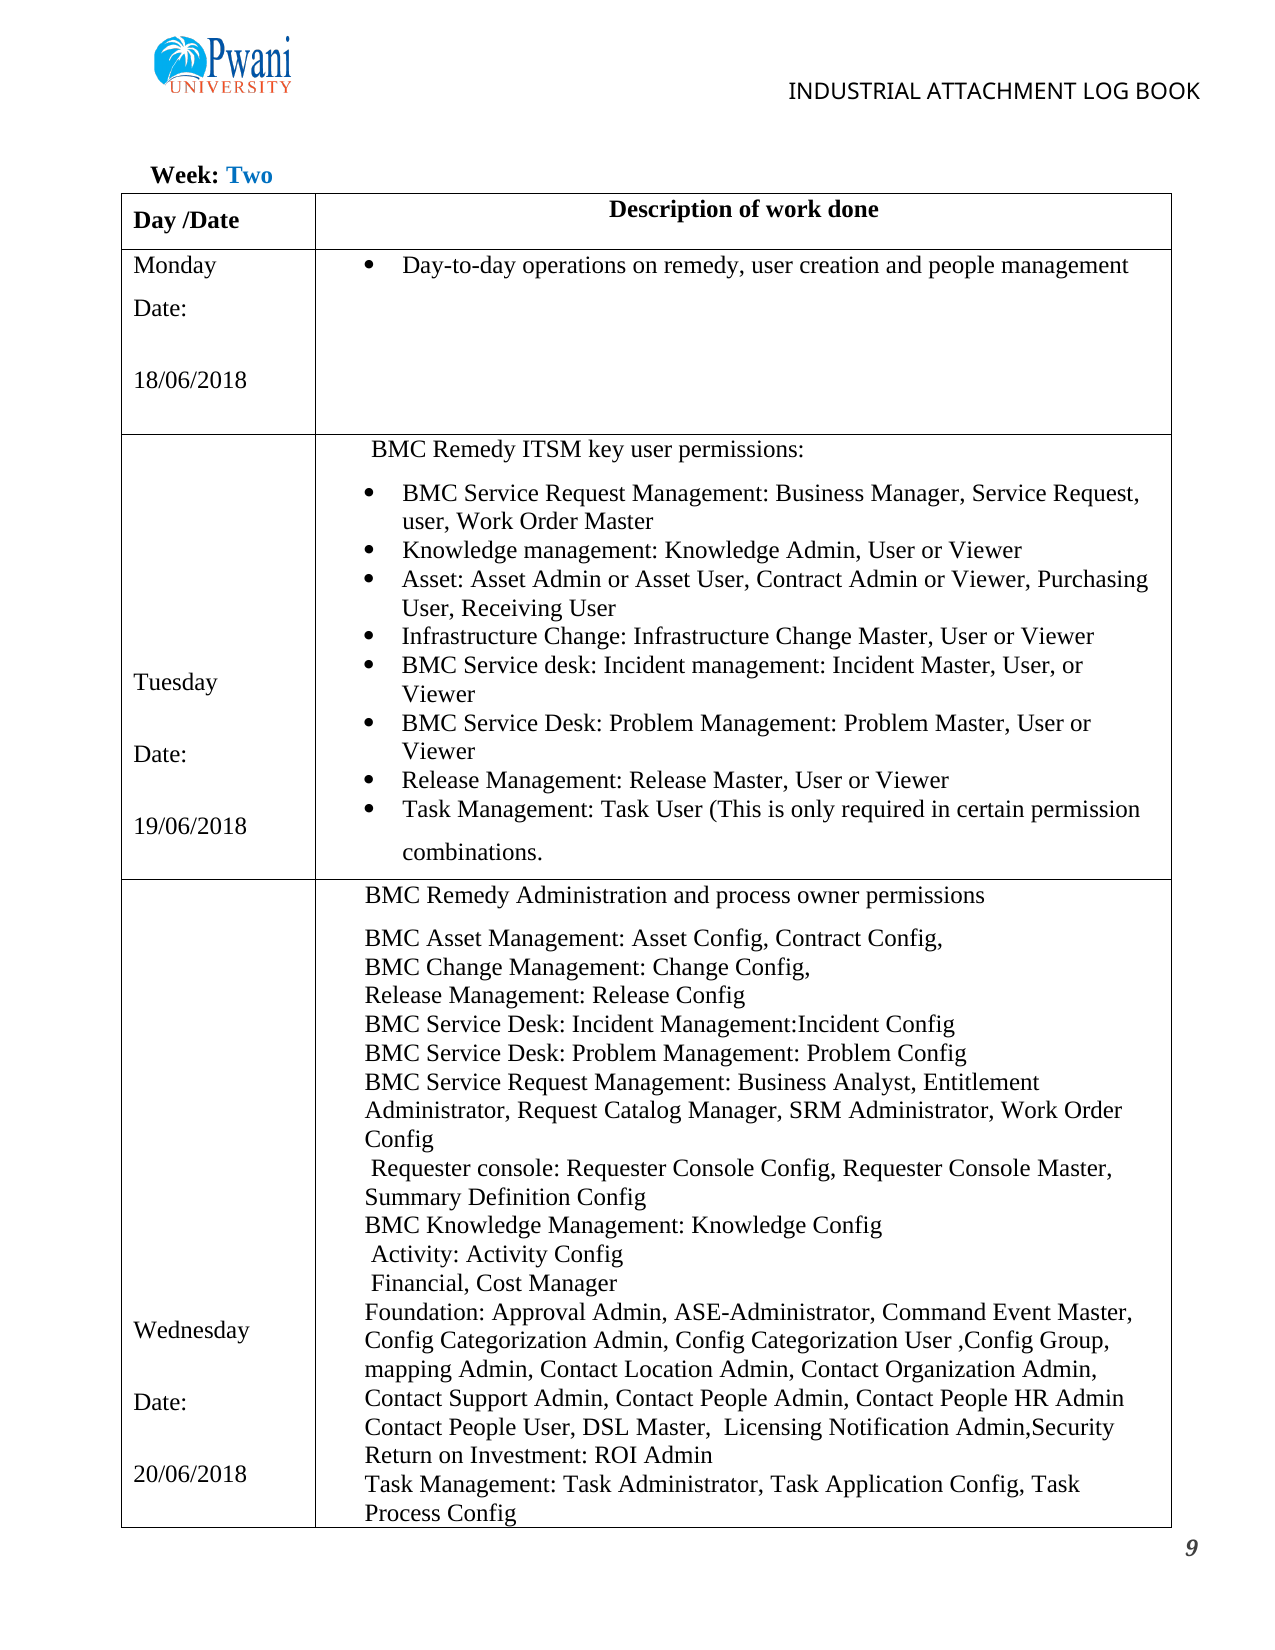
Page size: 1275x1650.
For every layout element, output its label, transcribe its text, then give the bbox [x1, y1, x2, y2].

table_header Description of work done [316, 194, 1171, 249]
table_cell BMC Remedy ITSM key user permissions: BMC Service Request Management: Business Manager, Service Request, user, Work Order Master Knowledge management: Knowledge Admin, User or Viewer Asset: Asset Admin or Asset User, Contract Admin or Viewer, Purchasing User, Receiving User Infrastructure Change: Infrastructure Change Master, User or Viewer BMC Service desk: Incident management: Incident Master, User, or Viewer BMC Service Desk: Problem Management: Problem Master, User or Viewer Release Management: Release Master, User or Viewer Task Management: Task User (This is only required in certain permission combinations. [316, 435, 1171, 879]
table_cell Wednesday Date: 20/06/2018 [122, 880, 315, 1527]
table_cell Monday Date: 18/06/2018 [122, 250, 315, 433]
text Week: Two [150, 160, 1200, 189]
table_cell BMC Remedy Administration and process owner permissions BMC Asset Management: Asset Config, Contract Config, BMC Change Management: Change Config, Release Management: Release Config BMC Service Desk: Incident Management:Incident Config BMC Service Desk: Problem Management: Problem Config BMC Service Request Management: Business Analyst, Entitlement Administrator, Request Catalog Manager, SRM Administrator, Work Order Config Requester console: Requester Console Config, Requester Console Master, Summary Definition Config BMC Knowledge Management: Knowledge Config Activity: Activity Config Financial, Cost Manager Foundation: Approval Admin, ASE-Administrator, Command Event Master, Config Categorization Admin, Config Categorization User ,Config Group, mapping Admin, Contact Location Admin, Contact Organization Admin, Contact Support Admin, Contact People Admin, Contact People HR Admin Contact People User, DSL Master, Licensing Notification Admin,Security Return on Investment: ROI Admin Task Management: Task Administrator, Task Application Config, Task Process Config [316, 880, 1171, 1527]
table_cell Day-to-day operations on remedy, user creation and people management [316, 250, 1171, 433]
table_header Day /Date [122, 194, 315, 249]
table_cell Tuesday Date: 19/06/2018 [122, 435, 315, 879]
picture [153, 33, 292, 93]
